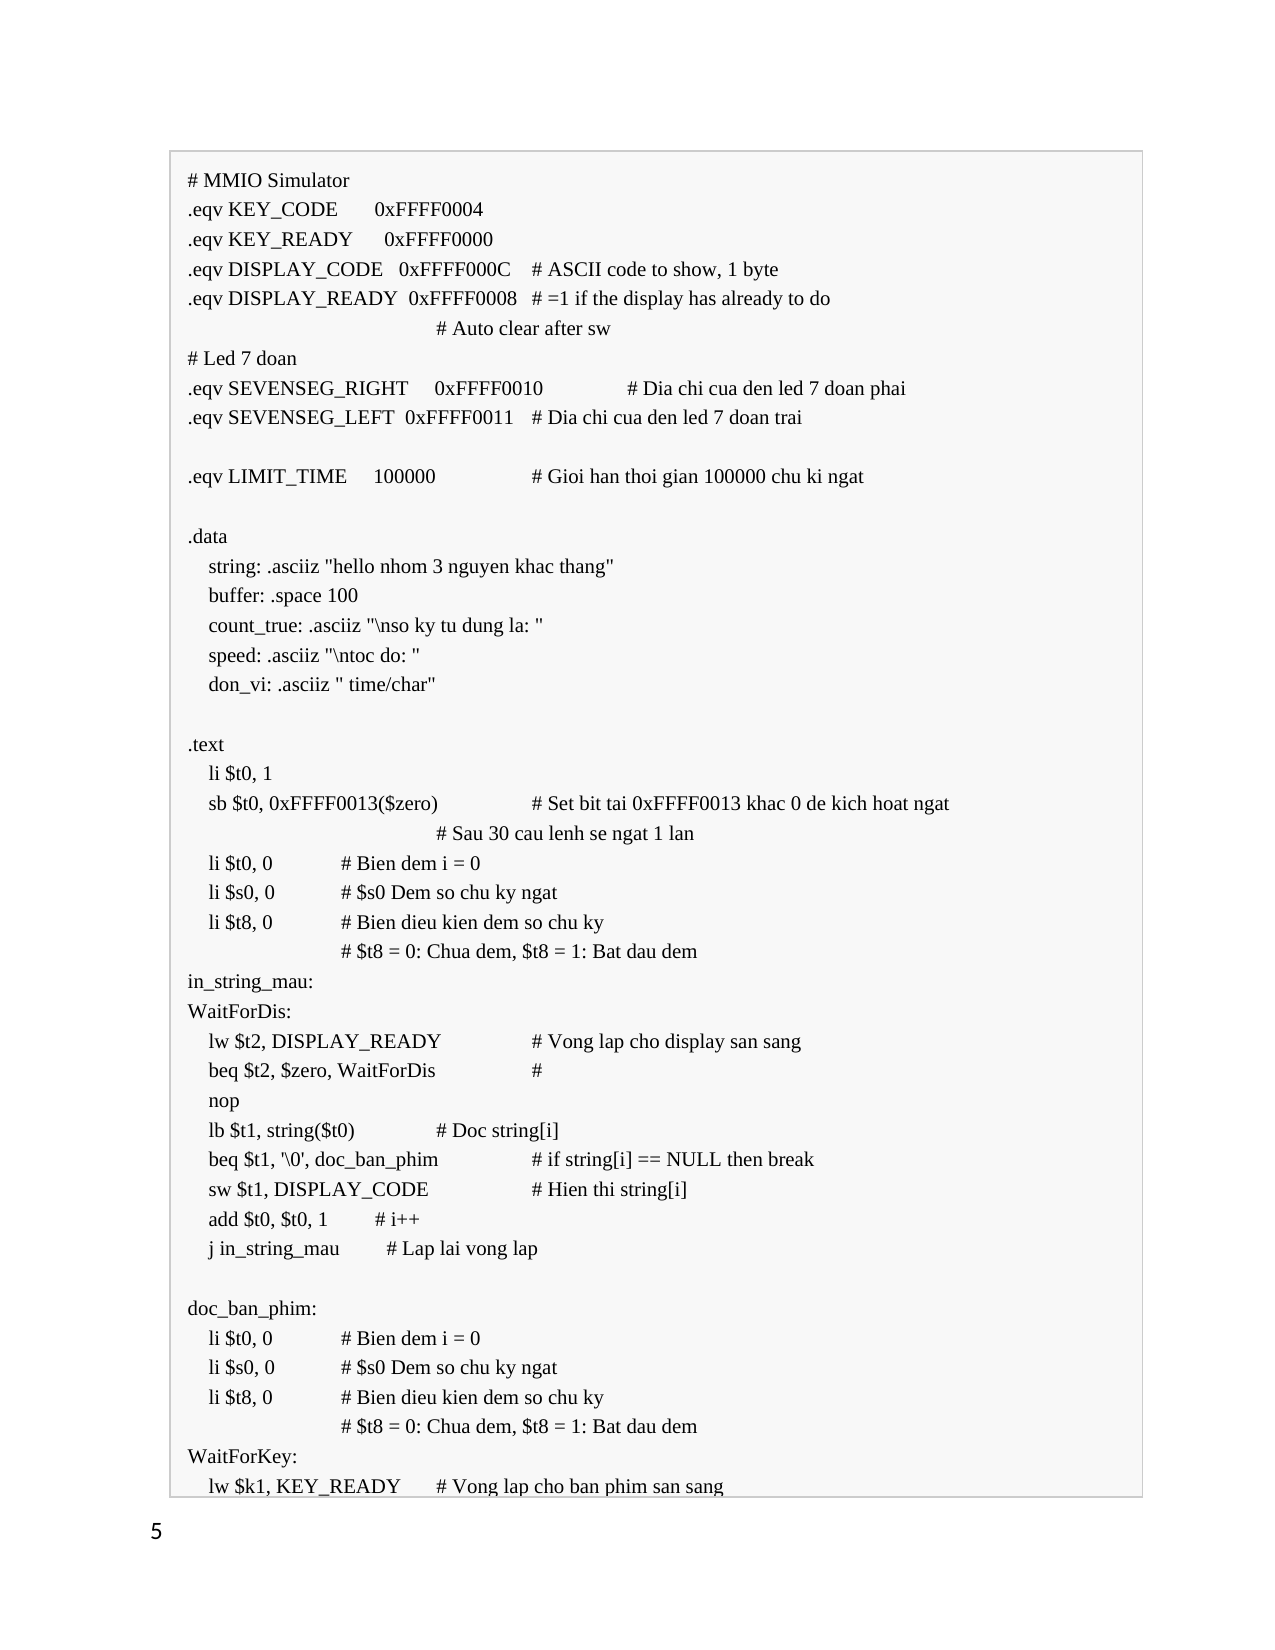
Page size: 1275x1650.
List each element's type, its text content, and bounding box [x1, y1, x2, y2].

text j in_string_mau # Lap lai vong lap [171, 1219, 1142, 1248]
text # $t8 = 0: Chua dem, $t8 = 1: Bat dau dem [171, 1397, 1142, 1427]
text li $t8, 0 # Bien dieu kien dem so chu ky [171, 892, 1142, 922]
text doc_ban_phim: [171, 1278, 1142, 1308]
text WaitForKey: [171, 1427, 1142, 1456]
text # Led 7 doan [171, 328, 1142, 358]
text li $t8, 0 # Bien dieu kien dem so chu ky [171, 1367, 1142, 1397]
text buffer: .space 100 [171, 566, 1142, 595]
text .eqv KEY_CODE 0xFFFF0004 [171, 180, 1142, 209]
text # $t8 = 0: Chua dem, $t8 = 1: Bat dau dem [171, 922, 1142, 952]
text li $t0, 0 # Bien dem i = 0 [171, 833, 1142, 862]
text string: .asciiz "hello nhom 3 nguyen khac thang" [171, 536, 1142, 566]
text sb $t0, 0xFFFF0013($zero) # Set bit tai 0xFFFF0013 khac 0 de kich hoat ngat [171, 773, 1142, 803]
text li $t0, 0 # Bien dem i = 0 [171, 1308, 1142, 1337]
text li $t0, 1 [171, 744, 1142, 773]
text # Auto clear after sw [171, 298, 1142, 328]
text add $t0, $t0, 1 # i++ [171, 1189, 1142, 1219]
text beq $t1, '\0', doc_ban_phim # if string[i] == NULL then break [171, 1130, 1142, 1159]
text # MMIO Simulator [171, 152, 1142, 180]
text .eqv DISPLAY_CODE 0xFFFF000C # ASCII code to show, 1 byte [171, 239, 1142, 269]
text lw $t2, DISPLAY_READY # Vong lap cho display san sang [171, 1011, 1142, 1041]
text speed: .asciiz "\ntoc do: " [171, 625, 1142, 655]
text count_true: .asciiz "\nso ky tu dung la: " [171, 595, 1142, 625]
text nop [171, 1070, 1142, 1100]
text don_vi: .asciiz " time/char" [171, 655, 1142, 684]
text # Sau 30 cau lenh se ngat 1 lan [171, 803, 1142, 833]
text .eqv LIMIT_TIME 100000 # Gioi han thoi gian 100000 chu ki ngat [171, 447, 1142, 477]
text sw $t1, DISPLAY_CODE # Hien thi string[i] [171, 1159, 1142, 1189]
text .eqv KEY_READY 0xFFFF0000 [171, 209, 1142, 239]
text .data [171, 506, 1142, 536]
text li $s0, 0 # $s0 Dem so chu ky ngat [171, 1337, 1142, 1367]
text beq $t2, $zero, WaitForDis # [171, 1041, 1142, 1070]
text .eqv DISPLAY_READY 0xFFFF0008 # =1 if the display has already to do [171, 269, 1142, 298]
text in_string_mau: [171, 952, 1142, 981]
text WaitForDis: [171, 981, 1142, 1011]
text .text [171, 714, 1142, 744]
text .eqv SEVENSEG_LEFT 0xFFFF0011 # Dia chi cua den led 7 doan trai [171, 387, 1142, 417]
text .eqv SEVENSEG_RIGHT 0xFFFF0010 # Dia chi cua den led 7 doan phai [171, 358, 1142, 387]
text lb $t1, string($t0) # Doc string[i] [171, 1100, 1142, 1130]
text lw $k1, KEY_READY # Vong lap cho ban phim san sang [171, 1456, 1142, 1496]
text li $s0, 0 # $s0 Dem so chu ky ngat [171, 862, 1142, 892]
